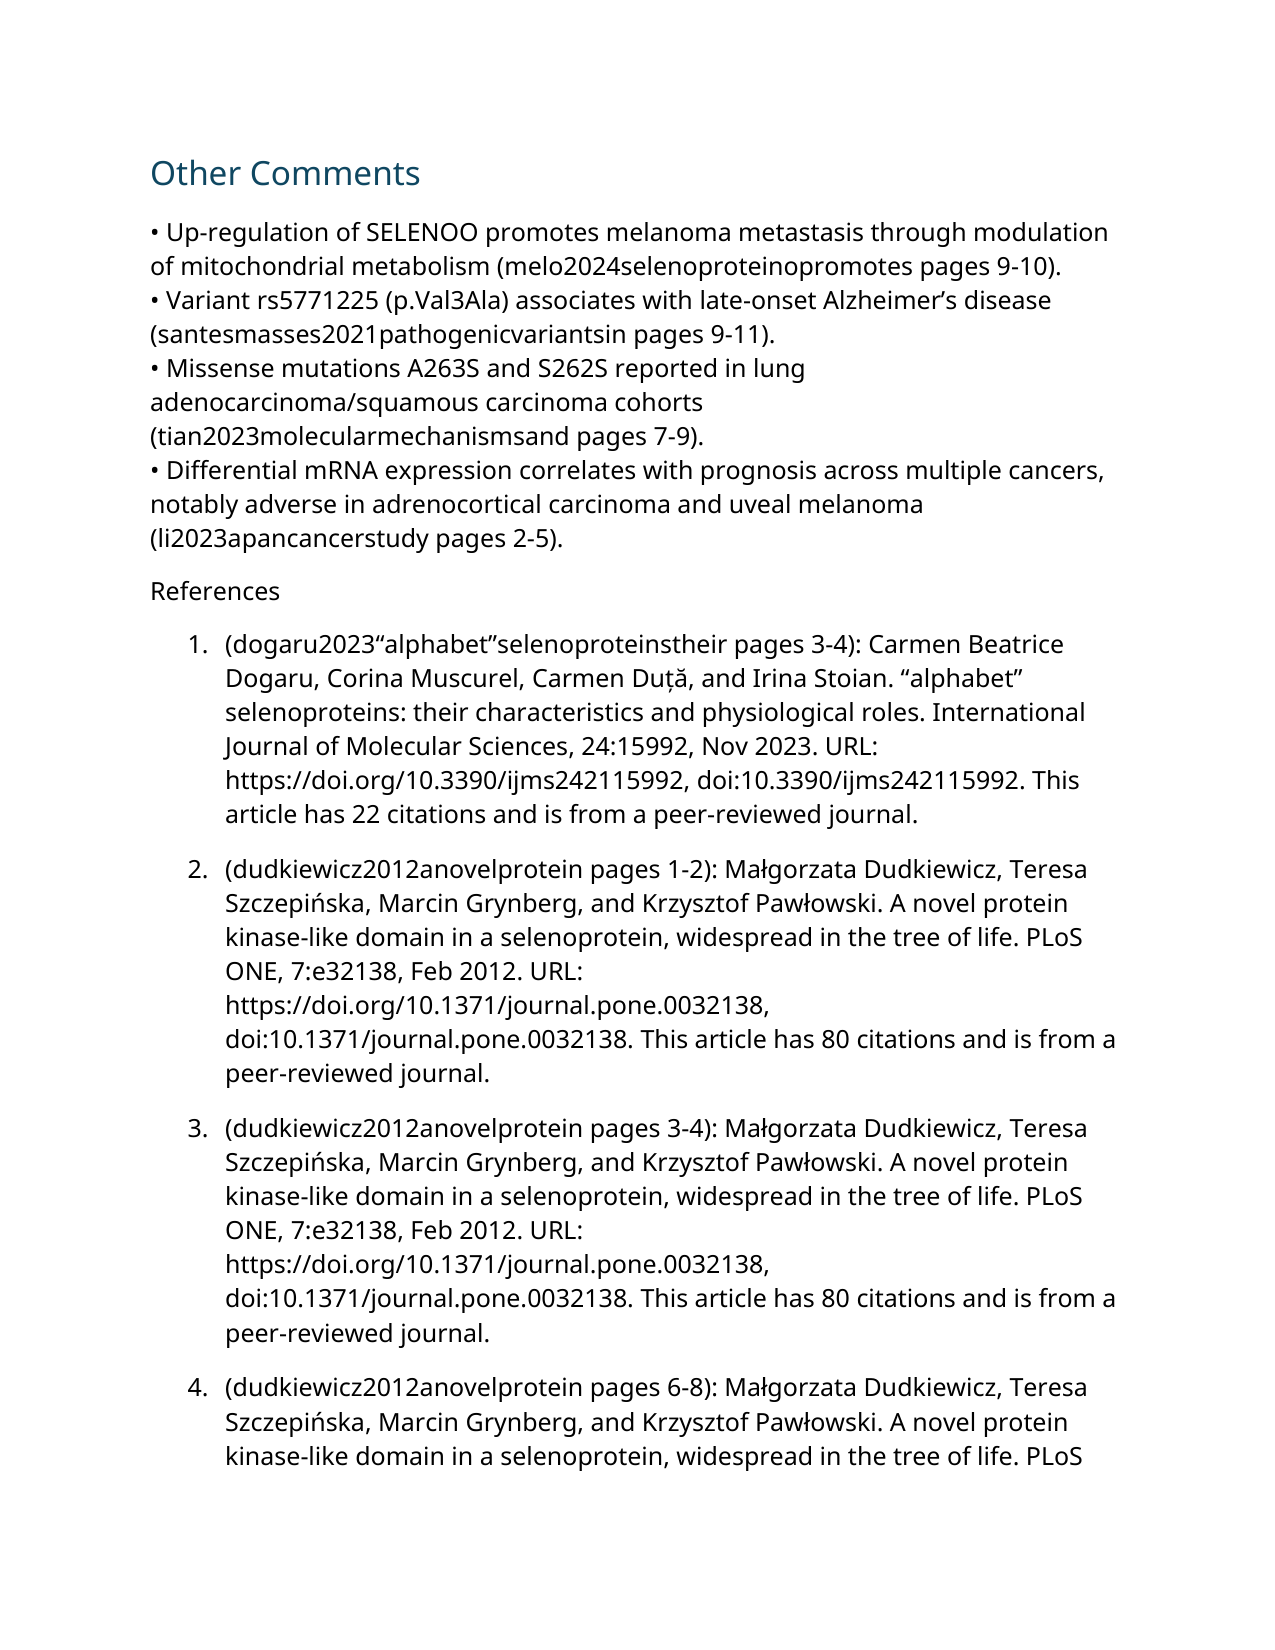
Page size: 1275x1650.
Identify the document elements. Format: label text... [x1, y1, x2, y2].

text • Up-regulation of SELENOO promotes melanoma metastasis through modulation of mitochondrial metabolism (melo2024selenoproteinopromotes pages 9-10). • Variant rs5771225 (p.Val3Ala) associates with late-onset Alzheimer’s disease (santesmasses2021pathogenicvariantsin pages 9-11). • Missense mutations A263S and S262S reported in lung adenocarcinoma/squamous carcinoma cohorts (tian2023molecularmechanismsand pages 7-9). • Differential mRNA expression correlates with prognosis across multiple cancers, notably adverse in adrenocortical carcinoma and uveal melanoma (li2023apancancerstudy pages 2-5). [150, 214, 1125, 555]
list (dogaru2023“alphabet”selenoproteinstheir pages 3-4): Carmen Beatrice Dogaru, Corina Muscurel, Carmen Duță, and Irina Stoian. “alphabet” selenoproteins: their characteristics and physiological roles. International Journal of Molecular Sciences, 24:15992, Nov 2023. URL: https://doi.org/10.3390/ijms242115992, doi:10.3390/ijms242115992. This article has 22 citations and is from a peer-reviewed journal. [187, 626, 1125, 831]
text References [150, 573, 1125, 608]
subtitle Other Comments [150, 150, 1125, 195]
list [187, 1370, 1125, 1472]
list (dudkiewicz2012anovelprotein pages 3-4): Małgorzata Dudkiewicz, Teresa Szczepińska, Marcin Grynberg, and Krzysztof Pawłowski. A novel protein kinase-like domain in a selenoprotein, widespread in the tree of life. PLoS ONE, 7:e32138, Feb 2012. URL: https://doi.org/10.1371/journal.pone.0032138, doi:10.1371/journal.pone.0032138. This article has 80 citations and is from a peer-reviewed journal. [187, 1111, 1125, 1349]
list (dudkiewicz2012anovelprotein pages 1-2): Małgorzata Dudkiewicz, Teresa Szczepińska, Marcin Grynberg, and Krzysztof Pawłowski. A novel protein kinase-like domain in a selenoprotein, widespread in the tree of life. PLoS ONE, 7:e32138, Feb 2012. URL: https://doi.org/10.1371/journal.pone.0032138, doi:10.1371/journal.pone.0032138. This article has 80 citations and is from a peer-reviewed journal. [187, 852, 1125, 1090]
